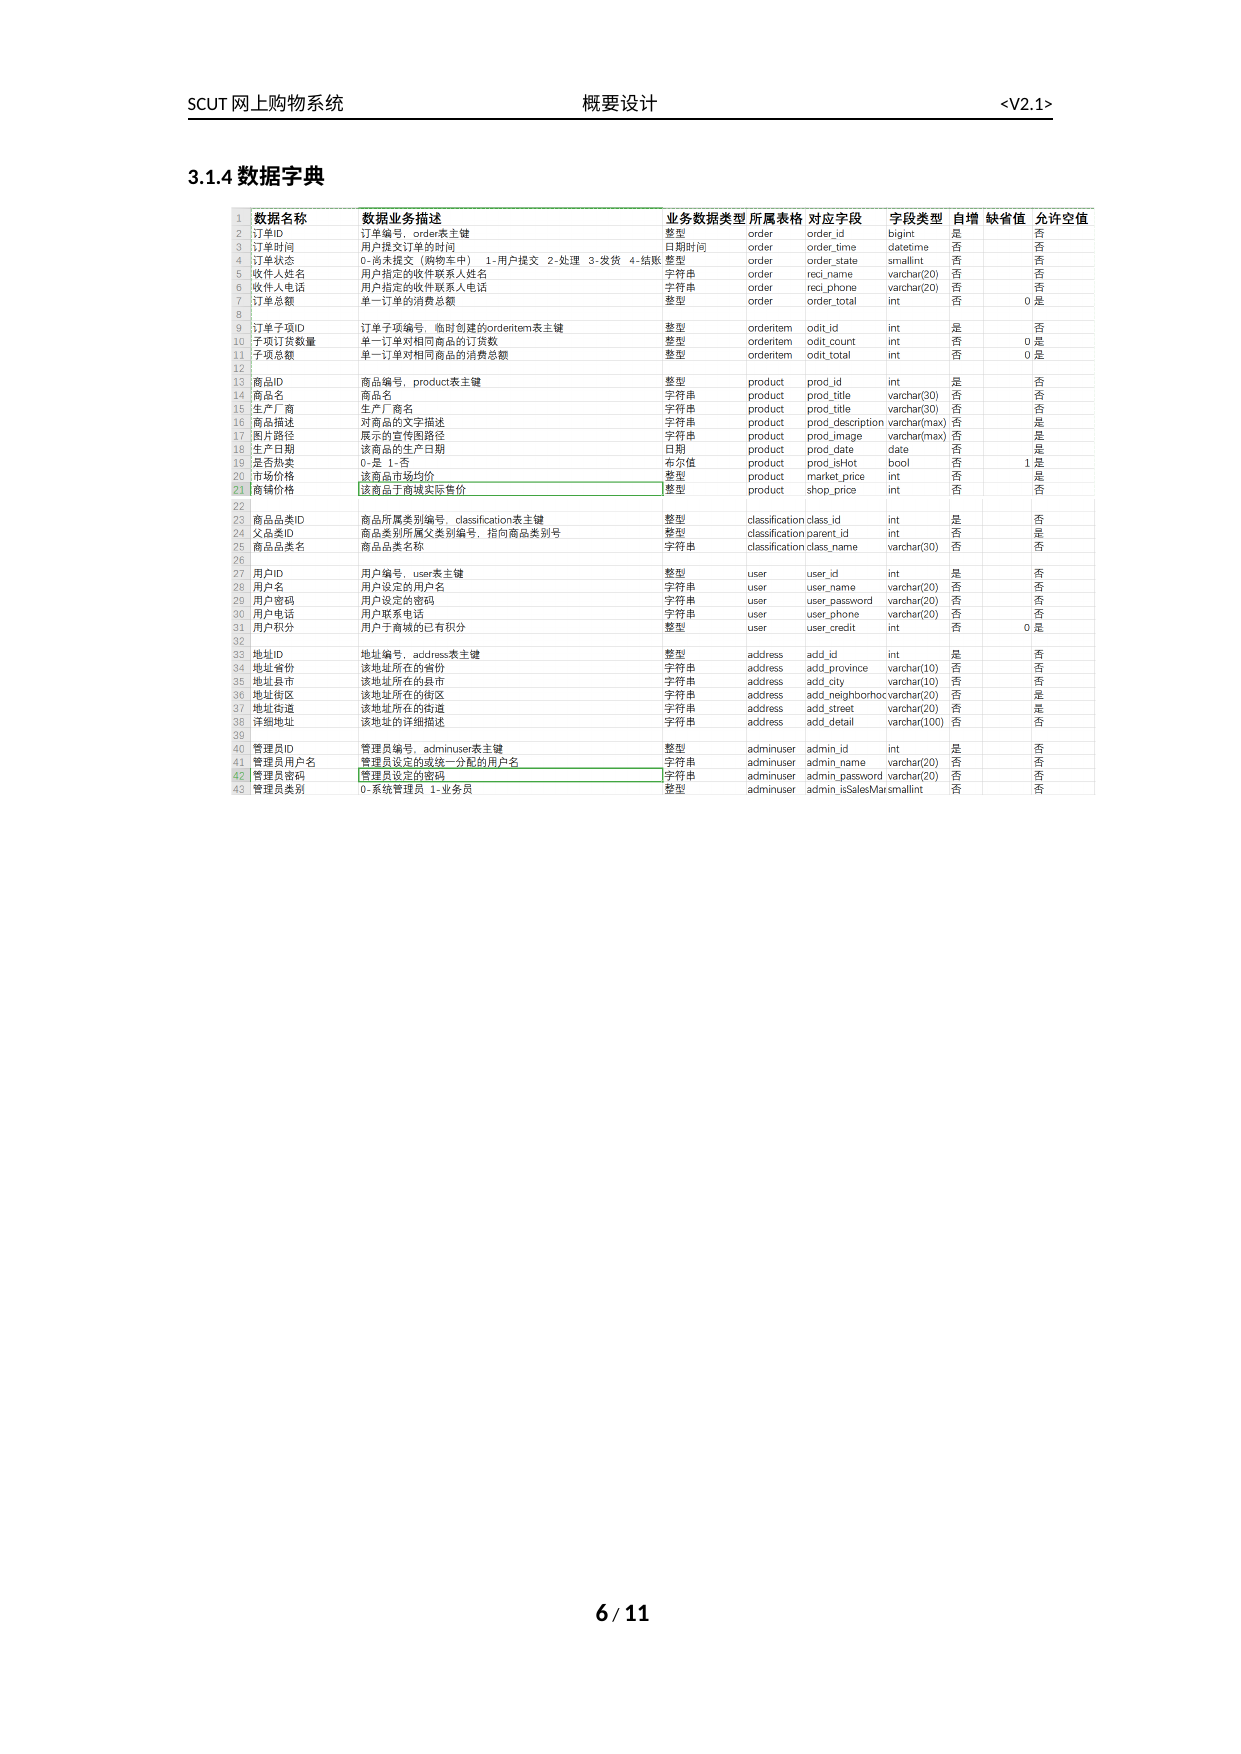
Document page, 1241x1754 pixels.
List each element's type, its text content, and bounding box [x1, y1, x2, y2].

picture [231, 499, 1096, 795]
subtitle 3.1.4 数据字典 [187, 158, 1053, 191]
picture [231, 207, 1095, 496]
